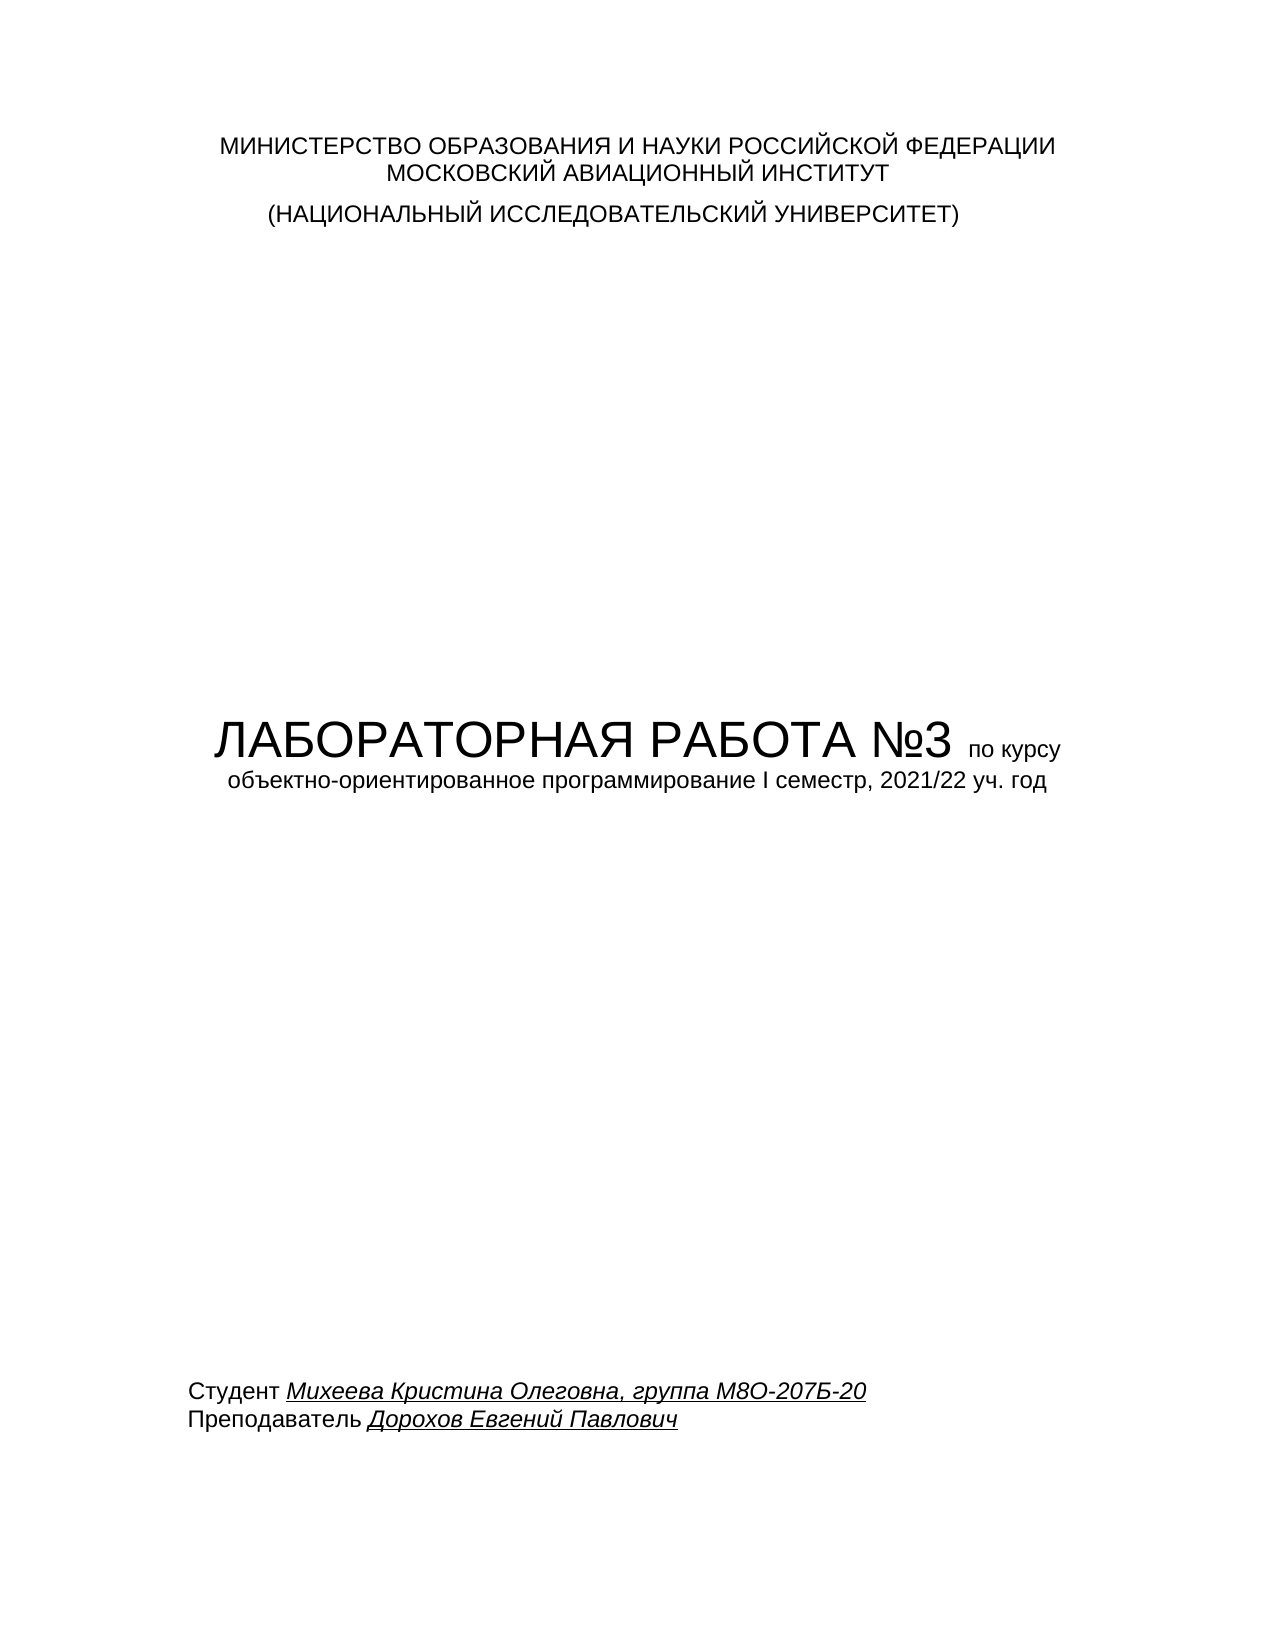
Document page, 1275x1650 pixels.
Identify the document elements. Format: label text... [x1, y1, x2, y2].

text Преподаватель Дорохов Евгений Павлович [187, 1405, 1143, 1433]
text (НАЦИОНАЛЬНЫЙ ИССЛЕДОВАТЕЛЬСКИЙ УНИВЕРСИТЕТ) [267, 200, 1143, 228]
text ЛАБОРАТОРНАЯ РАБОТА №3 по курсу объектно-ориентированное программирование I семестр, 2021/22 уч. год [160, 715, 1115, 794]
text Студент Михеева Кристина Олеговна, группа М8О-207Б-20 [188, 1377, 1143, 1404]
text МИНИСТЕРСТВО ОБРАЗОВАНИЯ И НАУКИ РОССИЙСКОЙ ФЕДЕРАЦИИ МОСКОВСКИЙ АВИАЦИОННЫЙ ИНСТИТУТ [214, 132, 1061, 187]
